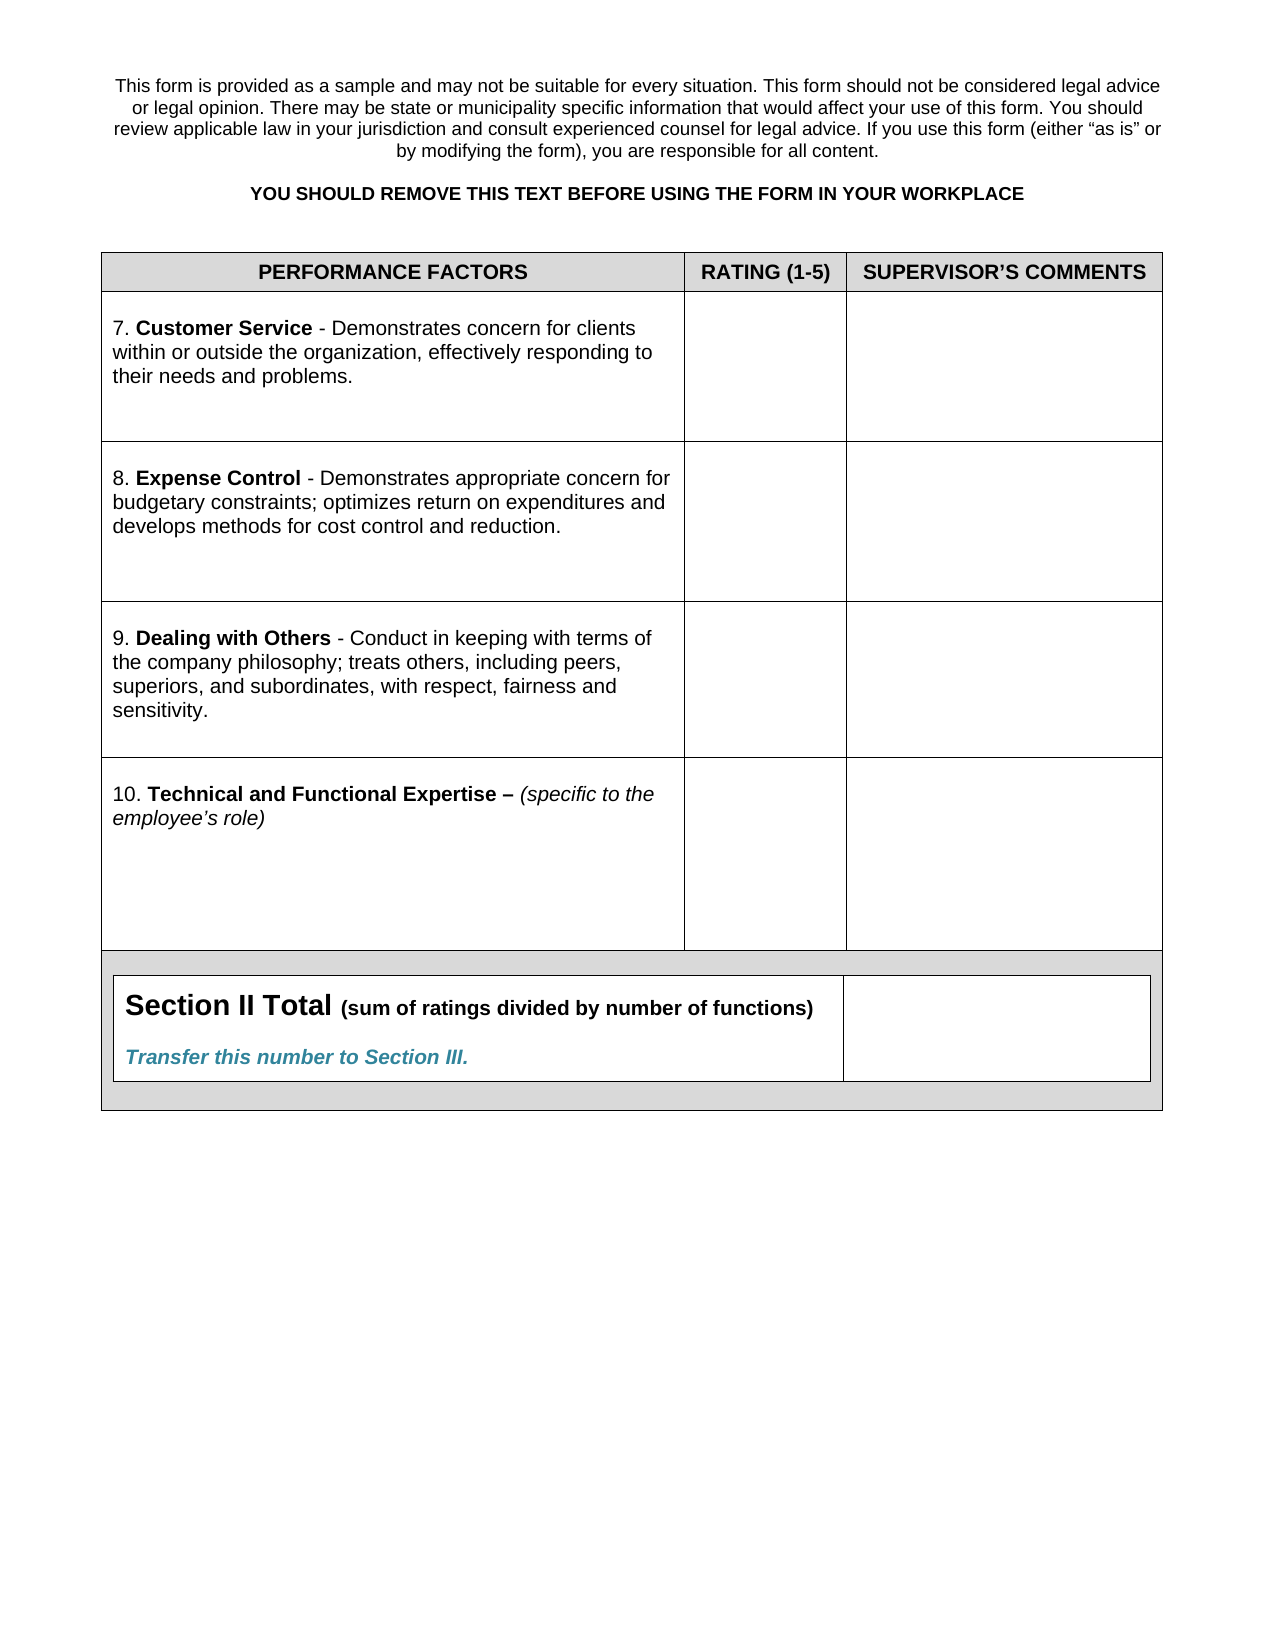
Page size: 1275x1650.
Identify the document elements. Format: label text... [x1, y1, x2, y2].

table_cell [847, 292, 1162, 441]
table_cell [847, 758, 1162, 950]
table_cell [685, 602, 846, 757]
table_cell [847, 442, 1162, 601]
table_cell [102, 951, 1162, 1110]
table_cell [685, 758, 846, 950]
table_header RATING (1-5) [685, 253, 846, 291]
table_cell [685, 442, 846, 601]
table_cell 10. Technical and Functional Expertise – (specific to the employee’s role) [102, 758, 684, 950]
table_cell 8. Expense Control - Demonstrates appropriate concern for budgetary constraints; optimizes return on expenditures and develops methods for cost control and reduction. [102, 442, 684, 601]
table_header SUPERVISOR’S COMMENTS [847, 253, 1162, 291]
table_cell 7. Customer Service - Demonstrates concern for clients within or outside the organization, effectively responding to their needs and problems. [102, 292, 684, 441]
table_cell [847, 602, 1162, 757]
table_cell [685, 292, 846, 441]
table_cell 9. Dealing with Others - Conduct in keeping with terms of the company philosophy; treats others, including peers, superiors, and subordinates, with respect, fairness and sensitivity. [102, 602, 684, 757]
table_header PERFORMANCE FACTORS [102, 253, 684, 291]
